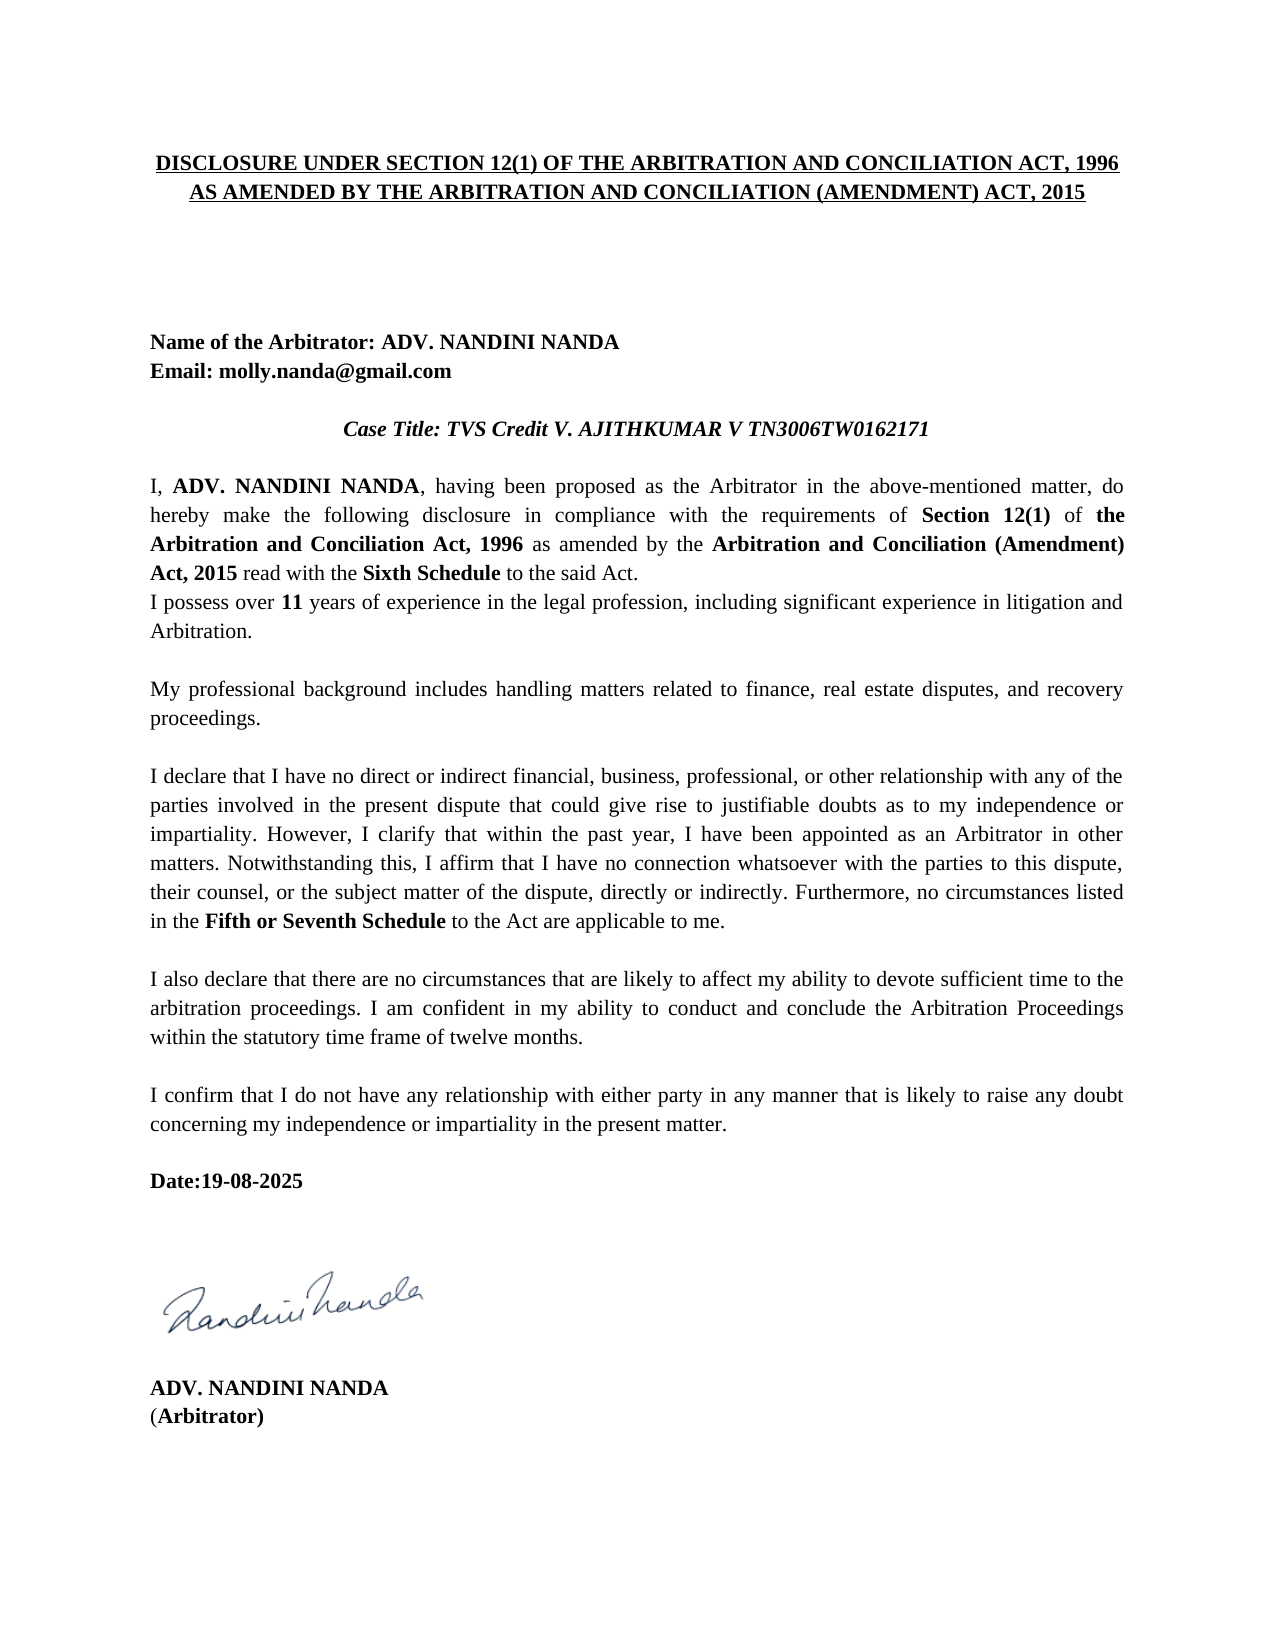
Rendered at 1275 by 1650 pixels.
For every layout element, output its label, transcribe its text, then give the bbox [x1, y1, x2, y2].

text I also declare that there are no circumstances that are likely to affect my ability to devote sufficient time to the arbitration proceedings. I am confident in my ability to conduct and conclude the Arbitration Proceedings within the statutory time frame of twelve months. [150, 937, 1125, 1049]
text I confirm that I do not have any relationship with either party in any manner that is likely to raise any doubt concerning my independence or impartiality in the present matter. [150, 1053, 1125, 1136]
text Case Title: TVS Credit V. AJITHKUMAR V TN3006TW0162171 [150, 387, 1125, 441]
text DISCLOSURE UNDER SECTION 12(1) OF THE ARBITRATION AND CONCILIATION ACT, 1996 AS AMENDED BY THE ARBITRATION AND CONCILIATION (AMENDMENT) ACT, 2015 [150, 150, 1125, 204]
text Date:19-08-2025 [150, 1139, 1125, 1224]
text I possess over 11 years of experience in the legal profession, including significant experience in litigation and Arbitration. My professional background includes handling matters related to finance, real estate disputes, and recovery proceedings. [150, 589, 1125, 730]
text ADV. NANDINI NANDA (Arbitrator) [150, 1345, 1125, 1429]
text I declare that I have no direct or indirect financial, business, professional, or other relationship with any of the parties involved in the present dispute that could give rise to justifiable doubts as to my independence or impartiality. However, I clarify that within the past year, I have been appointed as an Arbitrator in other matters. Notwithstanding this, I affirm that I have no connection whatsoever with the parties to this dispute, their counsel, or the subject matter of the dispute, directly or indirectly. Furthermore, no circumstances listed in the Fifth or Seventh Schedule to the Act are applicable to me. [150, 734, 1125, 933]
text I, ADV. NANDINI NANDA, having been proposed as the Arbitrator in the above-mentioned matter, do hereby make the following disclosure in compliance with the requirements of Section 12(1) of the Arbitration and Conciliation Act, 1996 as amended by the Arbitration and Conciliation (Amendment) Act, 2015 read with the Sixth Schedule to the said Act. [150, 444, 1125, 586]
picture [150, 1257, 438, 1342]
text Name of the Arbitrator: ADV. NANDINI NANDA Email: molly.nanda@gmail.com [150, 329, 1125, 383]
